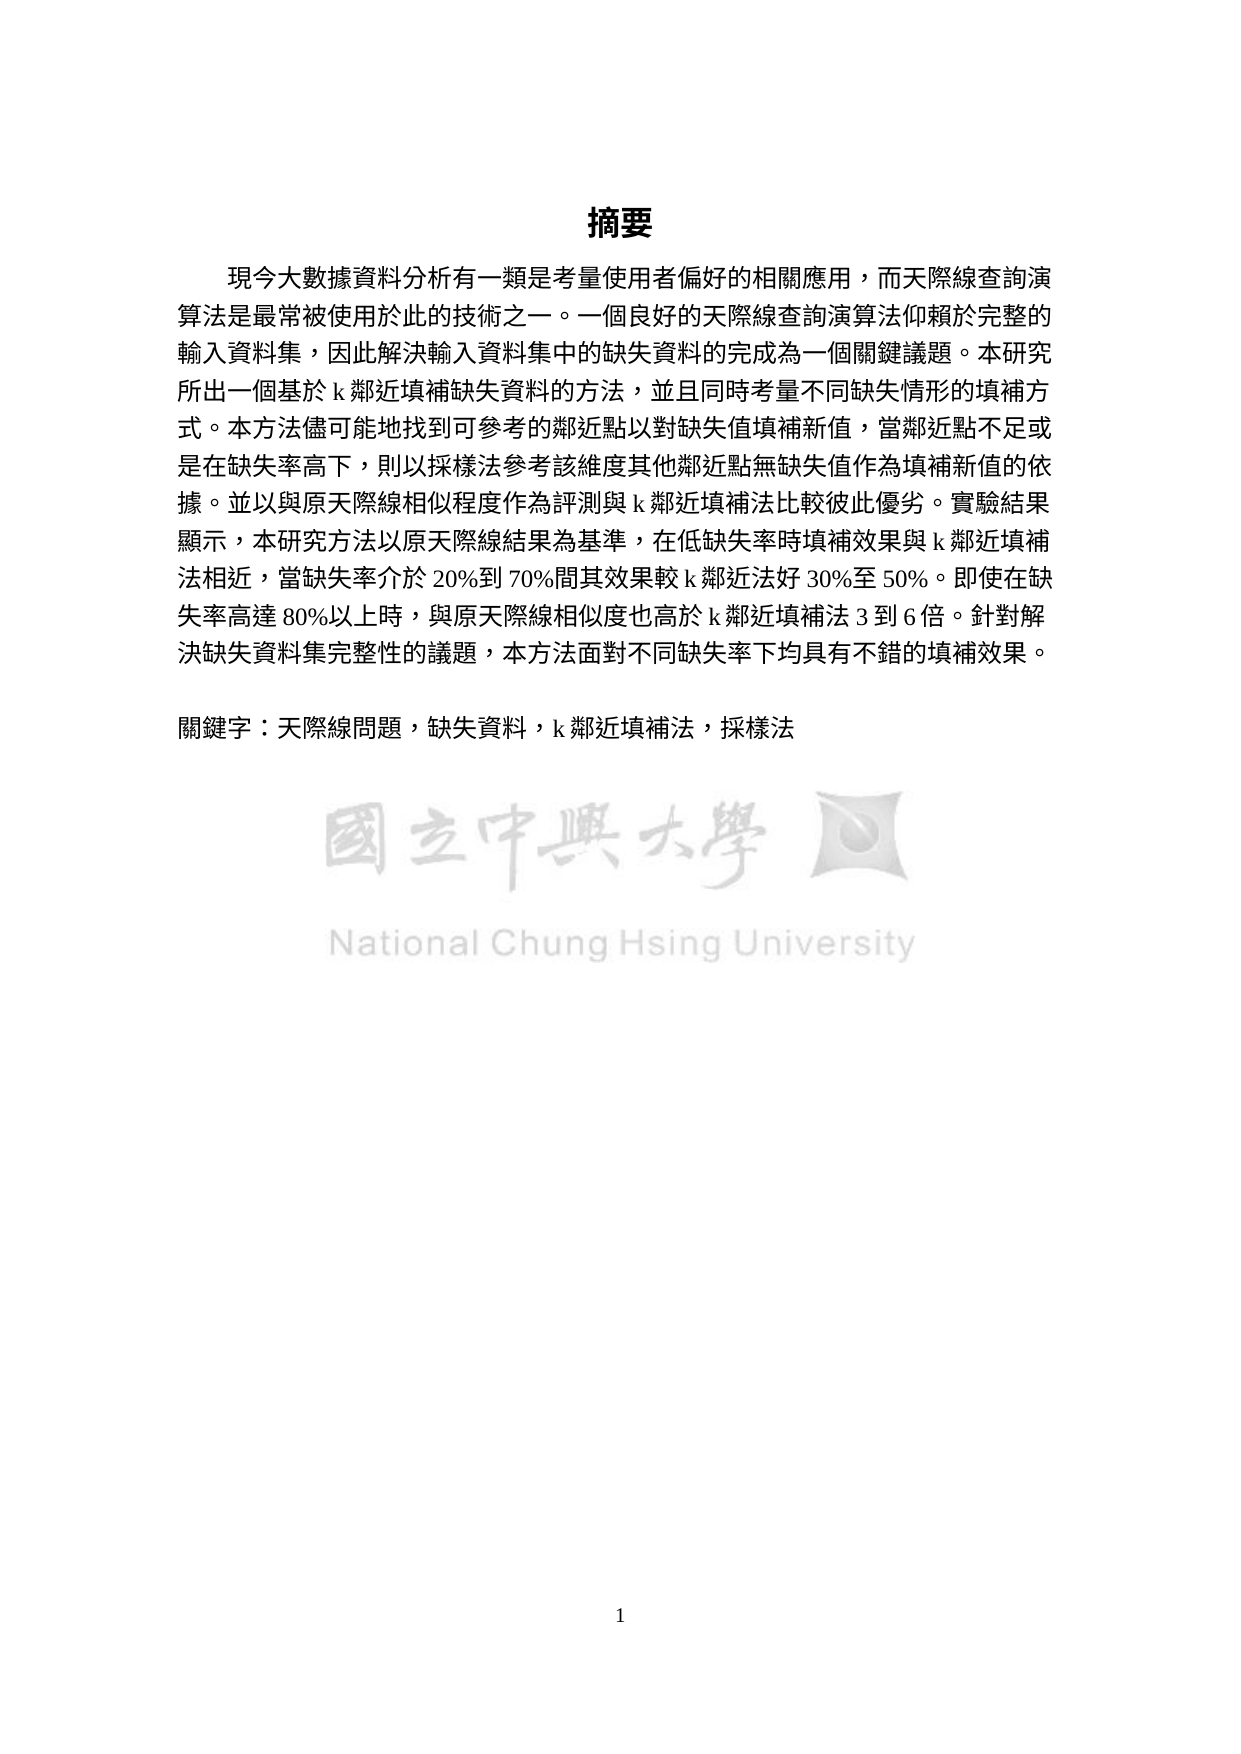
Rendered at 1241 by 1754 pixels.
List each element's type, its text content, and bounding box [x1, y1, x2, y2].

text 關鍵字：天際線問題，缺失資料，k鄰近填補法，採樣法 [177, 708, 1063, 746]
picture [325, 790, 915, 963]
text 現今大數據資料分析有一類是考量使用者偏好的相關應用，而天際線查詢演算法是最常被使用於此的技術之一。一個良好的天際線查詢演算法仰賴於完整的輸入資料集，因此解決輸入資料集中的缺失資料的完成為一個關鍵議題。本研究所出一個基於k鄰近填補缺失資料的方法，並且同時考量不同缺失情形的填補方式。本方法儘可能地找到可參考的鄰近點以對缺失值填補新值，當鄰近點不足或是在缺失率高下，則以採樣法參考該維度其他鄰近點無缺失值作為填補新值的依據。並以與原天際線相似程度作為評測與k鄰近填補法比較彼此優劣。實驗結果顯示，本研究方法以原天際線結果為基準，在低缺失率時填補效果與k鄰近填補法相近，當缺失率介於20%到70%間其效果較k鄰近法好30%至50%。即使在缺失率高達80%以上時，與原天際線相似度也高於k鄰近填補法3到6倍。針對解決缺失資料集完整性的議題，本方法面對不同缺失率下均具有不錯的填補效果。 [177, 258, 1063, 671]
subtitle 摘要 [177, 183, 1063, 258]
